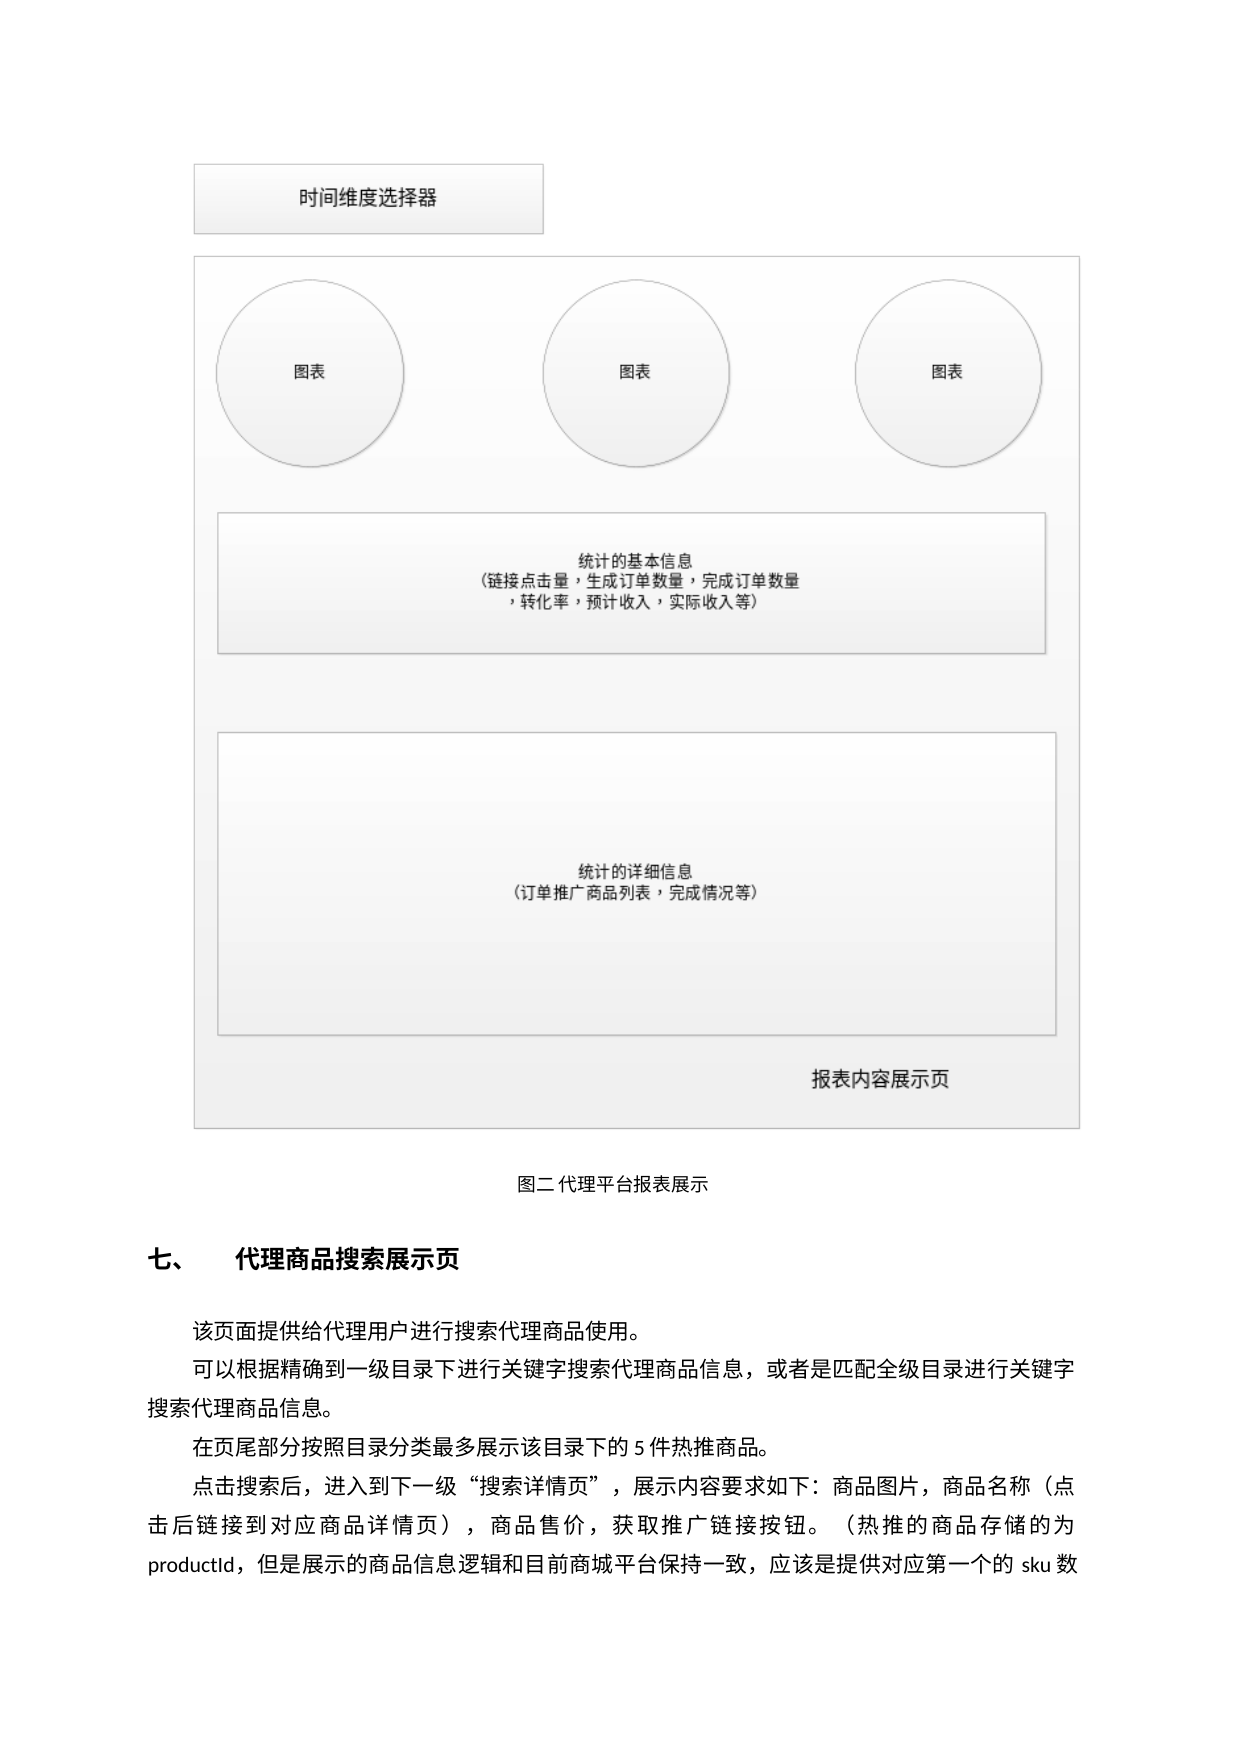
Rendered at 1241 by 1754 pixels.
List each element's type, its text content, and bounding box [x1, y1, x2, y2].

text 该页面提供给代理用户进行搜索代理商品使用。 [148, 1313, 1078, 1346]
text 图二 代理平台报表展示 [148, 1167, 1078, 1200]
list 代理商品搜索展示页 [148, 1225, 1078, 1290]
text 可以根据精确到一级目录下进行关键字搜索代理商品信息，或者是匹配全级目录进行关键字搜索代理商品信息。 [148, 1352, 1078, 1423]
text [148, 1468, 1078, 1579]
text 在页尾部分按照目录分类最多展示该目录下的5件热推商品。 [148, 1430, 1078, 1462]
